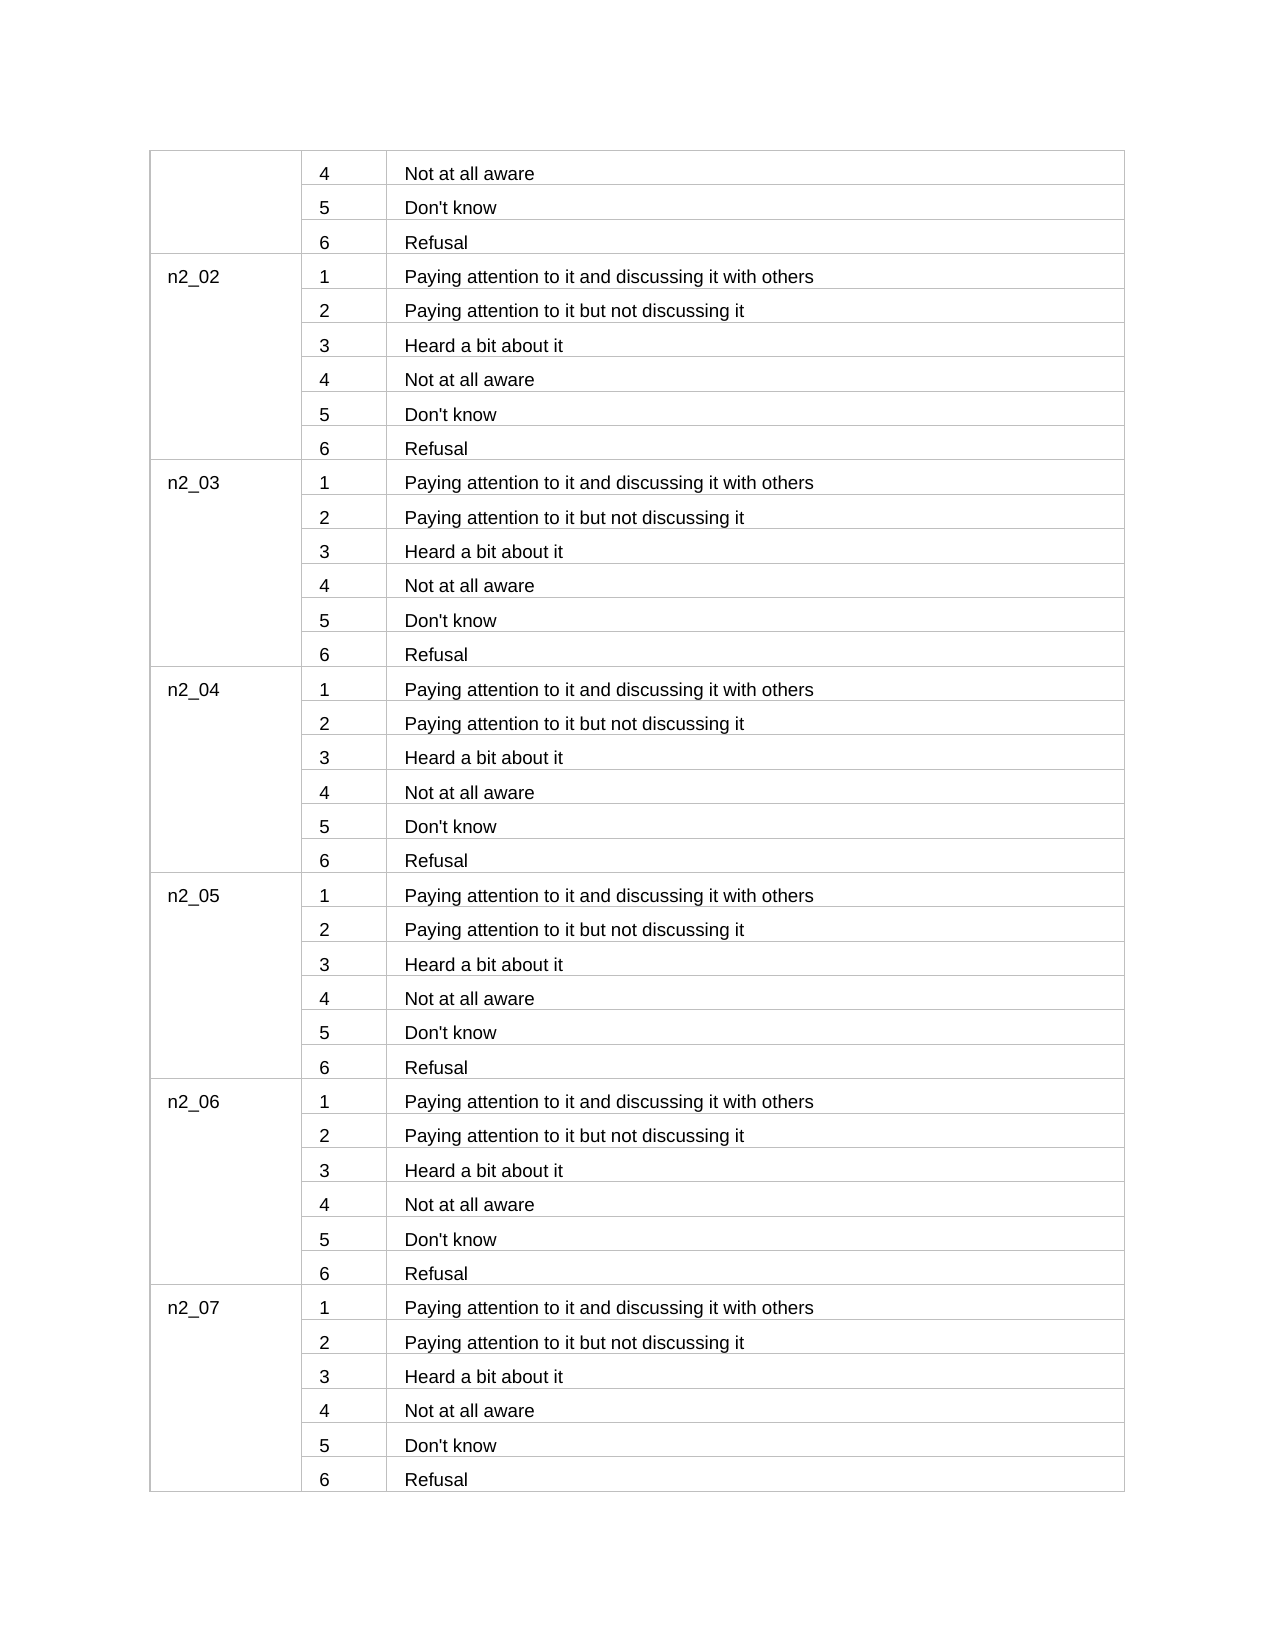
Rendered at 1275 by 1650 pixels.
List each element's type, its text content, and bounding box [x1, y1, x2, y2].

table_cell 5 [302, 598, 386, 631]
table_cell 3 [302, 735, 386, 769]
table_cell 5 [302, 1217, 386, 1250]
table_cell 6 [302, 1457, 386, 1491]
table_cell 4 [302, 976, 386, 1009]
table_cell Paying attention to it but not discussing it [387, 907, 1124, 941]
table_cell Not at all aware [387, 357, 1124, 391]
table_cell 2 [302, 495, 386, 528]
table_cell 6 [302, 1045, 386, 1078]
table_cell 4 [302, 151, 386, 184]
table_cell Don't know [387, 185, 1124, 219]
table_cell Heard a bit about it [387, 529, 1124, 562]
table_cell 6 [302, 632, 386, 666]
table_cell Not at all aware [387, 1182, 1124, 1216]
table_cell 5 [302, 1010, 386, 1044]
table_cell 1 [302, 1285, 386, 1319]
table_cell 4 [302, 357, 386, 391]
table_cell Paying attention to it and discussing it with others [387, 1079, 1124, 1112]
table_cell n2_07 [151, 1285, 301, 1491]
table_cell n2_03 [151, 460, 301, 666]
table_cell Paying attention to it but not discussing it [387, 701, 1124, 734]
table_cell Don't know [387, 598, 1124, 631]
table_cell Don't know [387, 1217, 1124, 1250]
table_cell n2_04 [151, 667, 301, 872]
table_cell Not at all aware [387, 770, 1124, 803]
table_cell n2_06 [151, 1079, 301, 1284]
table_cell 1 [302, 460, 386, 494]
table_cell 2 [302, 701, 386, 734]
table_cell 2 [302, 907, 386, 941]
table_cell Not at all aware [387, 976, 1124, 1009]
table_cell Not at all aware [387, 1389, 1124, 1422]
table_cell Heard a bit about it [387, 323, 1124, 356]
table_cell Don't know [387, 1423, 1124, 1456]
table_cell n2_05 [151, 873, 301, 1078]
table_cell Paying attention to it but not discussing it [387, 495, 1124, 528]
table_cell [387, 289, 1124, 322]
table_cell 6 [302, 220, 386, 253]
table_cell 4 [302, 770, 386, 803]
table_cell Refusal [387, 220, 1124, 253]
table_cell Don't know [387, 1010, 1124, 1044]
table_cell 4 [302, 1389, 386, 1422]
table_cell 3 [302, 1354, 386, 1387]
table_cell Refusal [387, 1251, 1124, 1284]
table_cell 2 [302, 1320, 386, 1353]
table_cell Heard a bit about it [387, 1354, 1124, 1387]
table_cell Refusal [387, 426, 1124, 459]
table_cell 5 [302, 392, 386, 425]
table_cell 1 [302, 1079, 386, 1112]
table_cell 3 [302, 529, 386, 562]
table_cell Paying attention to it and discussing it with others [387, 667, 1124, 700]
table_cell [387, 1320, 1124, 1353]
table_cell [387, 1285, 1124, 1319]
table_cell 3 [302, 1148, 386, 1181]
table_cell 6 [302, 839, 386, 872]
table_cell Paying attention to it and discussing it with others [387, 873, 1124, 906]
table_cell 6 [302, 1251, 386, 1284]
table_cell Not at all aware [387, 151, 1124, 184]
table_cell 3 [302, 323, 386, 356]
table_cell Heard a bit about it [387, 1148, 1124, 1181]
table_cell n2_02 [151, 254, 301, 459]
table_cell 4 [302, 1182, 386, 1216]
table_cell 5 [302, 1423, 386, 1456]
table_cell Don't know [387, 392, 1124, 425]
table_cell Not at all aware [387, 564, 1124, 597]
table_cell Refusal [387, 839, 1124, 872]
table_cell 5 [302, 185, 386, 219]
table_cell 1 [302, 873, 386, 906]
table_cell Refusal [387, 1045, 1124, 1078]
table_cell 6 [302, 426, 386, 459]
table_cell 4 [302, 564, 386, 597]
table_cell Don't know [387, 804, 1124, 837]
table_cell Heard a bit about it [387, 942, 1124, 975]
table_cell Paying attention to it but not discussing it [387, 1114, 1124, 1147]
table_cell Refusal [387, 1457, 1124, 1491]
table_cell Heard a bit about it [387, 735, 1124, 769]
table_cell Paying attention to it and discussing it with others [387, 460, 1124, 494]
table_cell 5 [302, 804, 386, 837]
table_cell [387, 254, 1124, 287]
table_cell 2 [302, 1114, 386, 1147]
table_cell 1 [302, 667, 386, 700]
table_cell 3 [302, 942, 386, 975]
table_cell Refusal [387, 632, 1124, 666]
table_cell 1 [302, 254, 386, 287]
table_cell 2 [302, 289, 386, 322]
